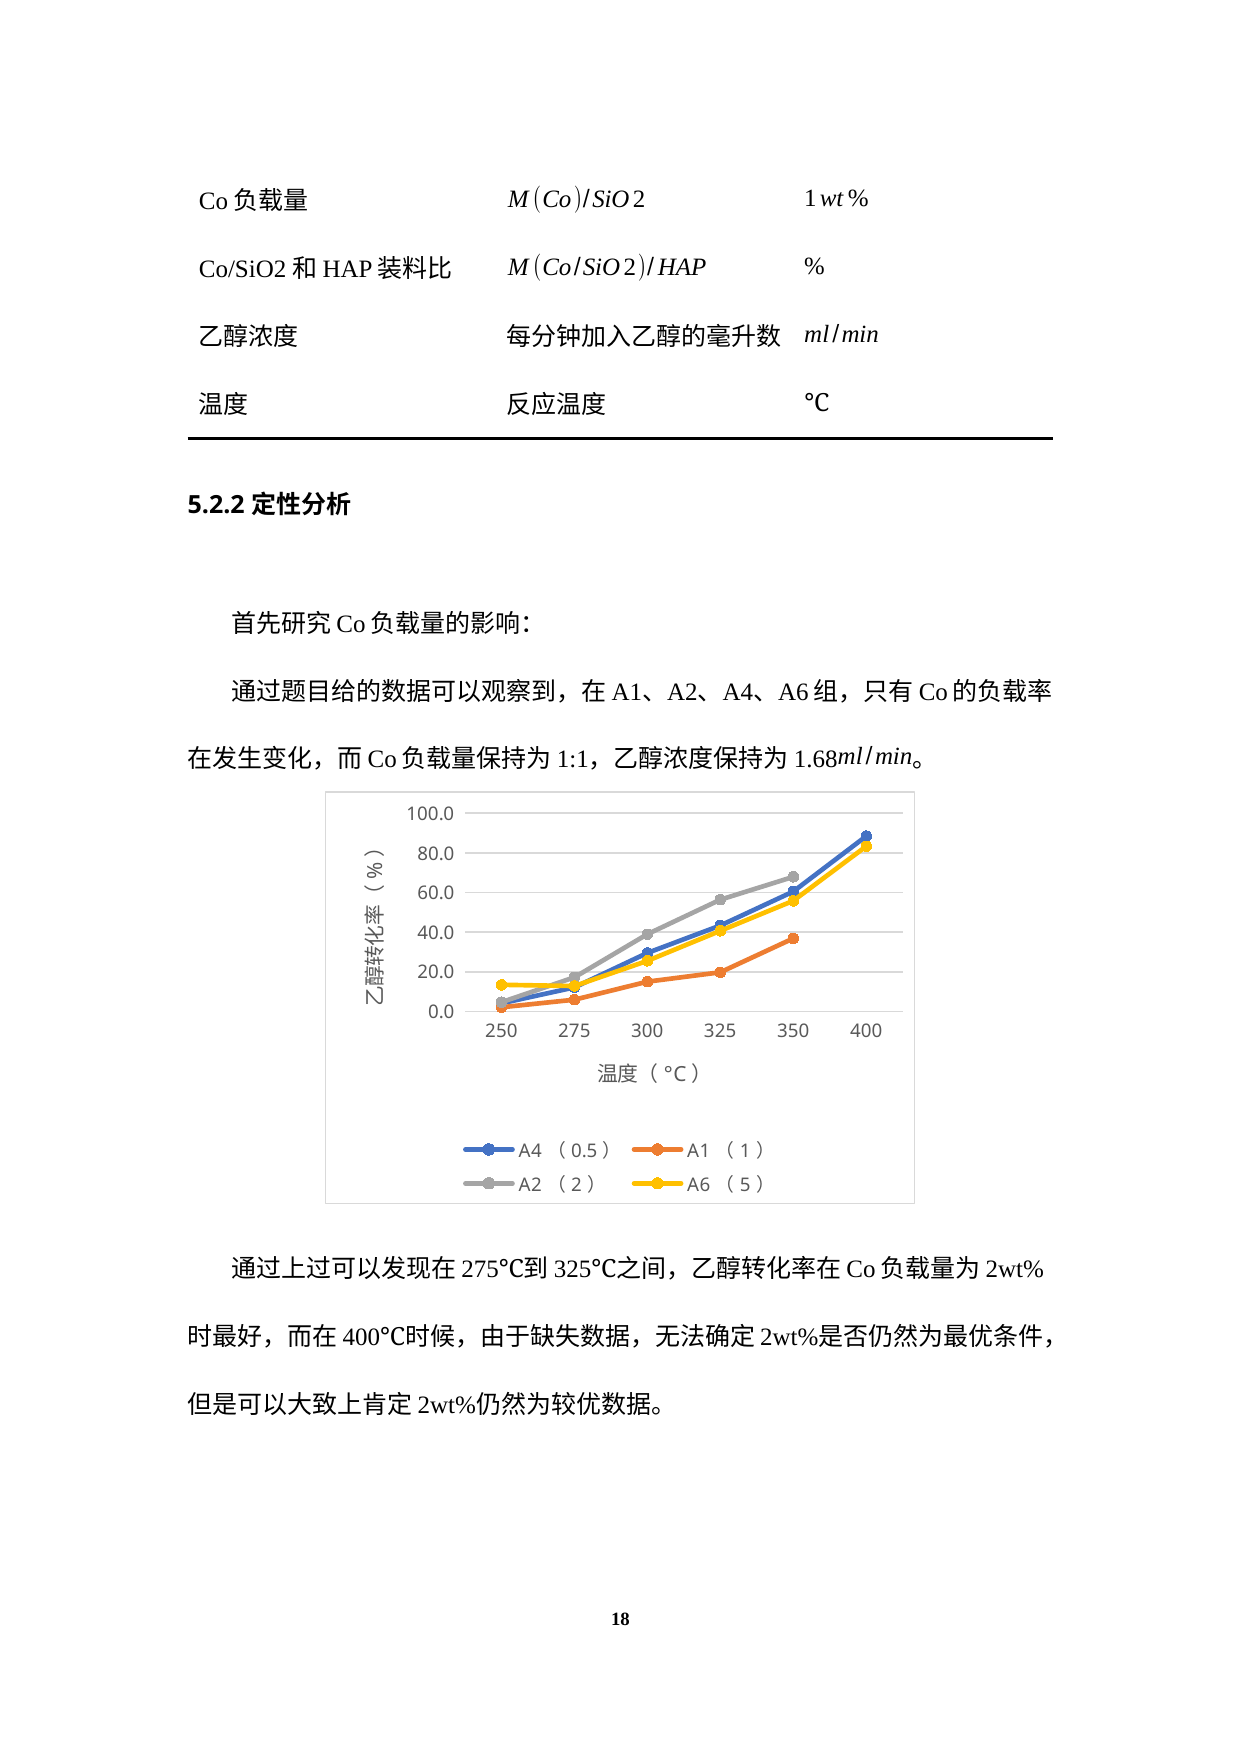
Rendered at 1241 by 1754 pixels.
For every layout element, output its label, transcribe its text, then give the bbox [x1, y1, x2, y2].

table_cell [793, 301, 1053, 369]
table_cell 温度 [188, 369, 495, 437]
text 通过上过可以发现在275℃到325℃之间，乙醇转化率在Co负载量为2wt%时最好，而在400℃时候，由于缺失数据，无法确定2wt%是否仍然为最优条件，但是可以大致上肯定2wt%仍然为较优数据。 [187, 1232, 1053, 1436]
table_cell [793, 164, 1053, 233]
table_cell [793, 233, 1053, 301]
subtitle 5.2.2 定性分析 [187, 469, 1053, 537]
table_cell [495, 233, 793, 301]
table_cell [495, 164, 793, 233]
table_cell Co负载量 [188, 164, 495, 233]
table_cell 乙醇浓度 [188, 301, 495, 369]
table_cell Co/SiO2 和HAP装料比 [188, 233, 495, 301]
text 通过题目给的数据可以观察到，在A1、A2、A4、A6组，只有Co的负载率在发生变化，而Co负载量保持为1:1，乙醇浓度保持为1.68。 [187, 655, 1053, 791]
table_cell 每分钟加入乙醇的毫升数 [495, 301, 793, 369]
table_cell 反应温度 [495, 369, 793, 437]
table_cell ℃ [793, 369, 1053, 437]
text 首先研究Co负载量的影响： [187, 587, 1053, 655]
